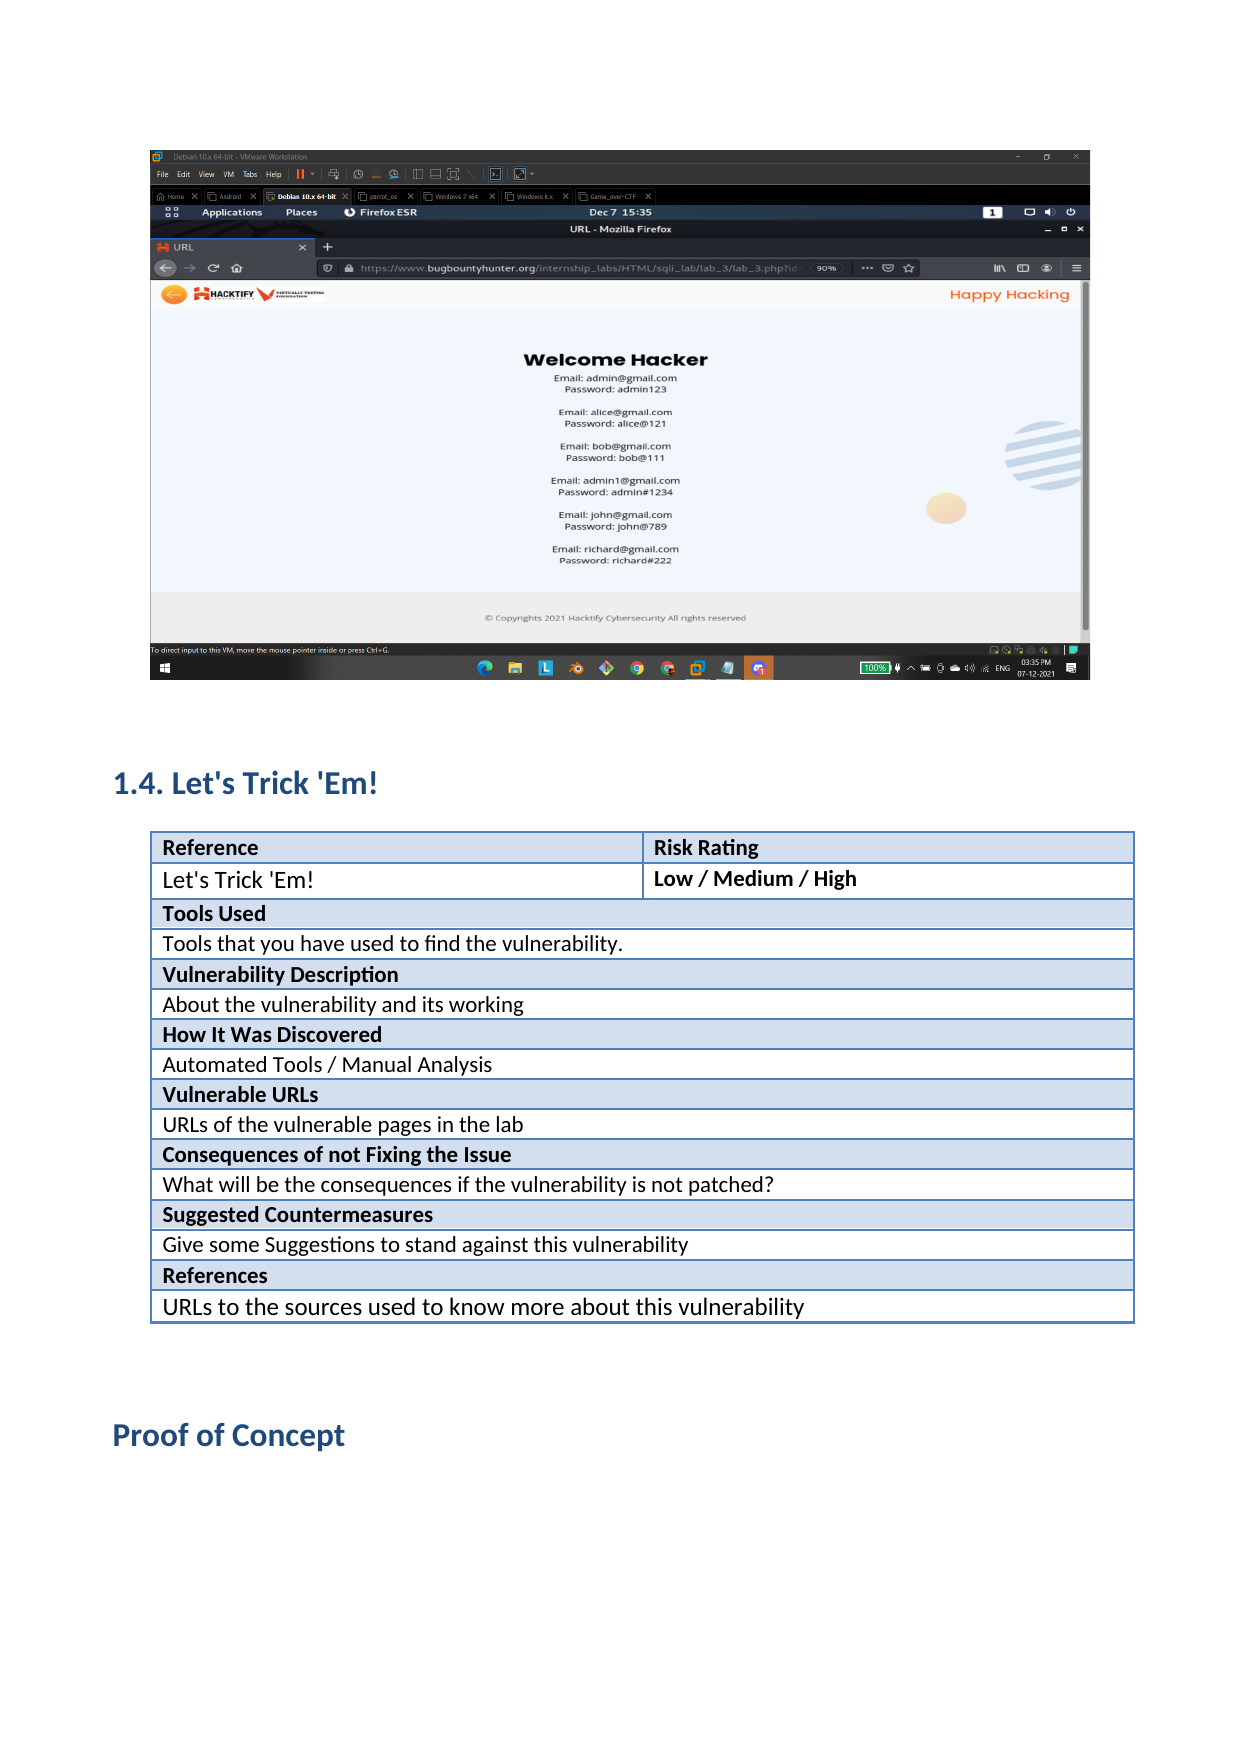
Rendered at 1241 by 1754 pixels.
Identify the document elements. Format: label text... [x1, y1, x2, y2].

table_cell Tools that you have used to find the vulnerability. [152, 930, 1133, 958]
table_cell Let's Trick 'Em! [152, 864, 642, 897]
table_cell Tools Used [152, 900, 1133, 927]
table_cell Vulnerability Description [152, 960, 1133, 988]
table_header Risk Rating [644, 833, 1133, 862]
table_cell Low / Medium / High [644, 864, 1133, 897]
table_cell What will be the consequences if the vulnerability is not patched? [152, 1170, 1133, 1198]
subtitle 1.4. Let's Trick 'Em! [112, 762, 1090, 802]
subtitle Proof of Concept [112, 1414, 1090, 1455]
table_cell Consequences of not Fixing the Issue [152, 1140, 1133, 1168]
table_cell Give some Suggestions to stand against this vulnerability [152, 1231, 1133, 1259]
table_cell Suggested Countermeasures [152, 1201, 1133, 1228]
table_cell URLs to the sources used to know more about this vulnerability [152, 1291, 1133, 1321]
table_cell URLs of the vulnerable pages in the lab [152, 1110, 1133, 1138]
picture [150, 150, 1091, 680]
table_cell References [152, 1261, 1133, 1289]
table_cell How It Was Discovered [152, 1020, 1133, 1048]
table_cell About the vulnerability and its working [152, 990, 1133, 1018]
table_cell Vulnerable URLs [152, 1080, 1133, 1108]
table_header Reference [152, 833, 642, 862]
table_cell Automated Tools / Manual Analysis [152, 1050, 1133, 1078]
